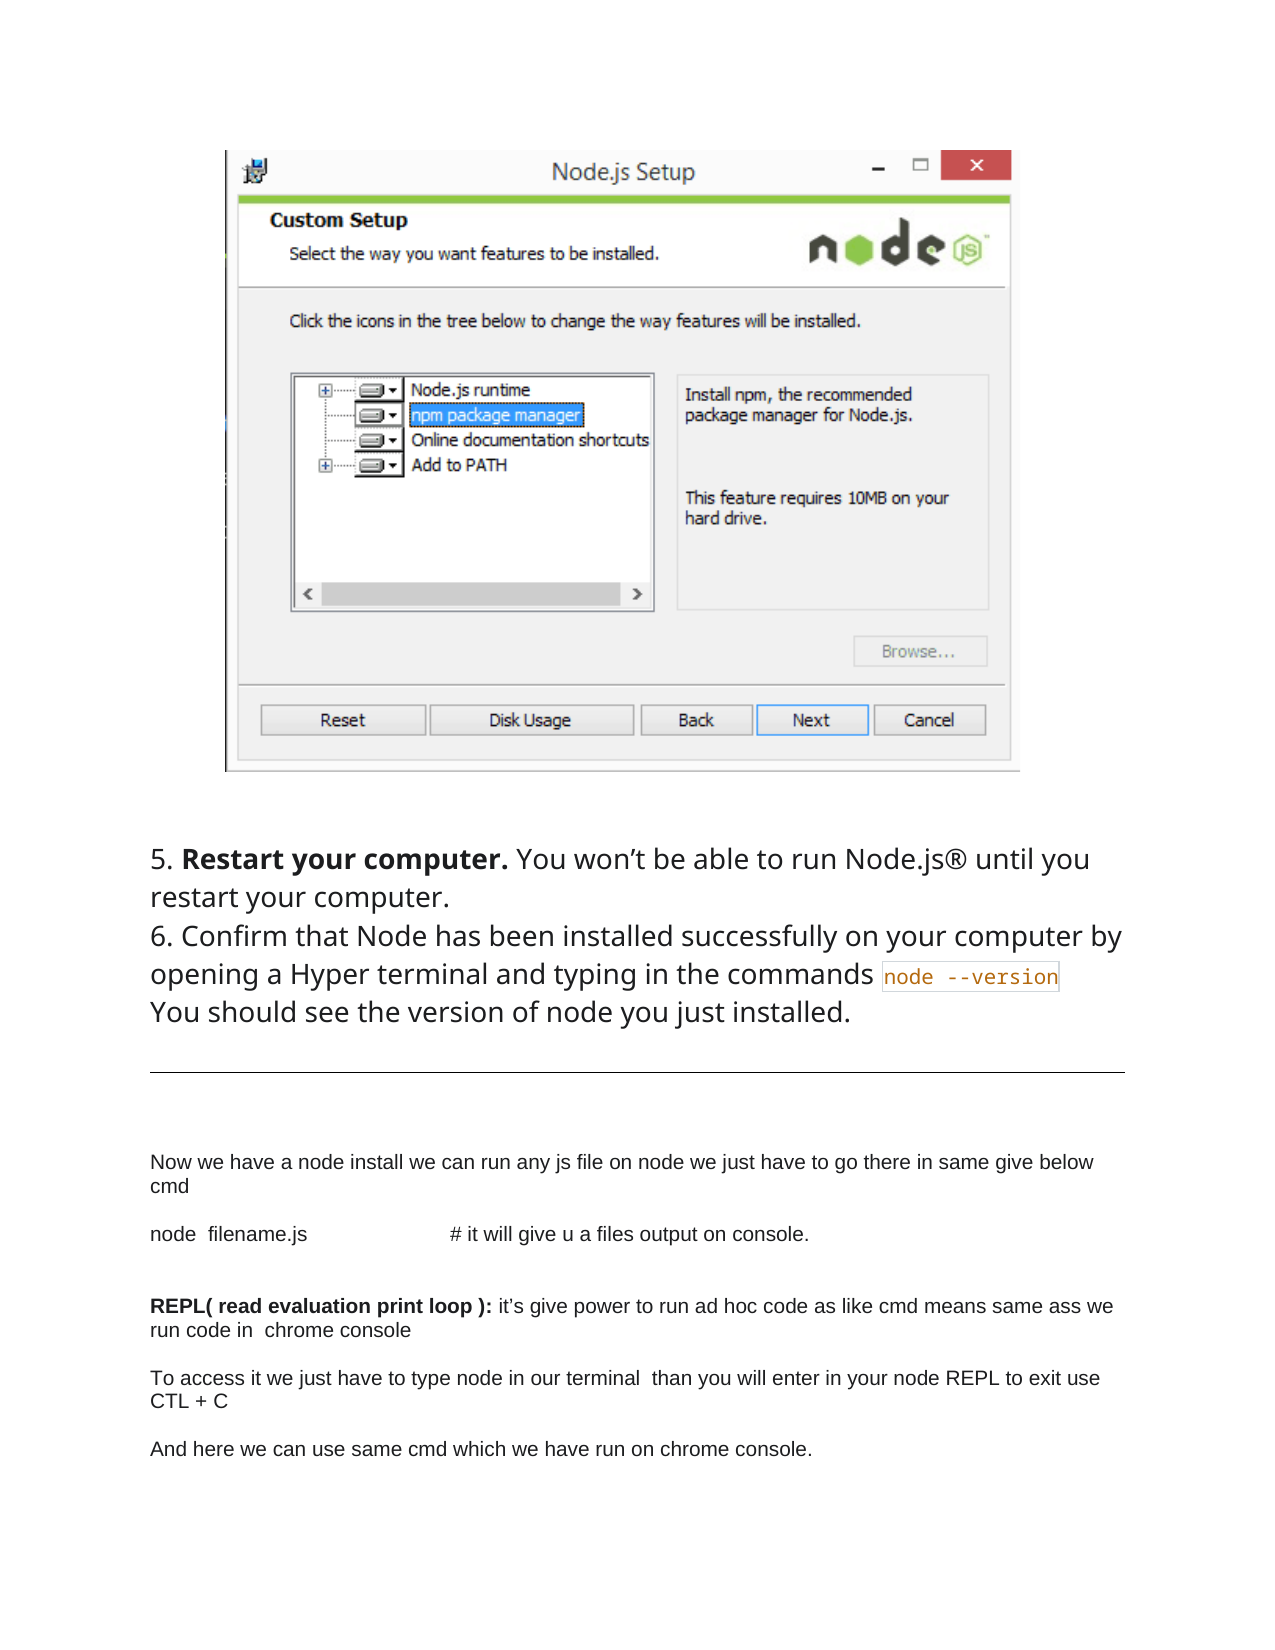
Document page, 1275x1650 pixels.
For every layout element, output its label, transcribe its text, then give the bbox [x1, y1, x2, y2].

text Now we have a node install we can run any js file on node we just have to go there in same give below cmd [150, 1150, 1125, 1198]
text 5. Restart your computer. You won’t be able to run Node.js® until you restart your computer. [150, 839, 1125, 916]
text REPL( read evaluation print loop ): it’s give power to run ad hoc code as like cmd means same ass we run code in chrome console [150, 1293, 1125, 1341]
text node filename.js # it will give u a files output on console. [150, 1222, 1125, 1246]
picture [225, 150, 1021, 772]
text And here we can use same cmd which we have run on chrome console. [150, 1437, 1125, 1461]
text To access it we just have to type node in our terminal than you will enter in your node REPL to exit use CTL + C [150, 1365, 1125, 1413]
text 6. Confirm that Node has been installed successfully on your computer by opening a Hyper terminal and typing in the commands node --version [150, 916, 1125, 993]
text You should see the version of node you just installed. [150, 993, 1125, 1031]
